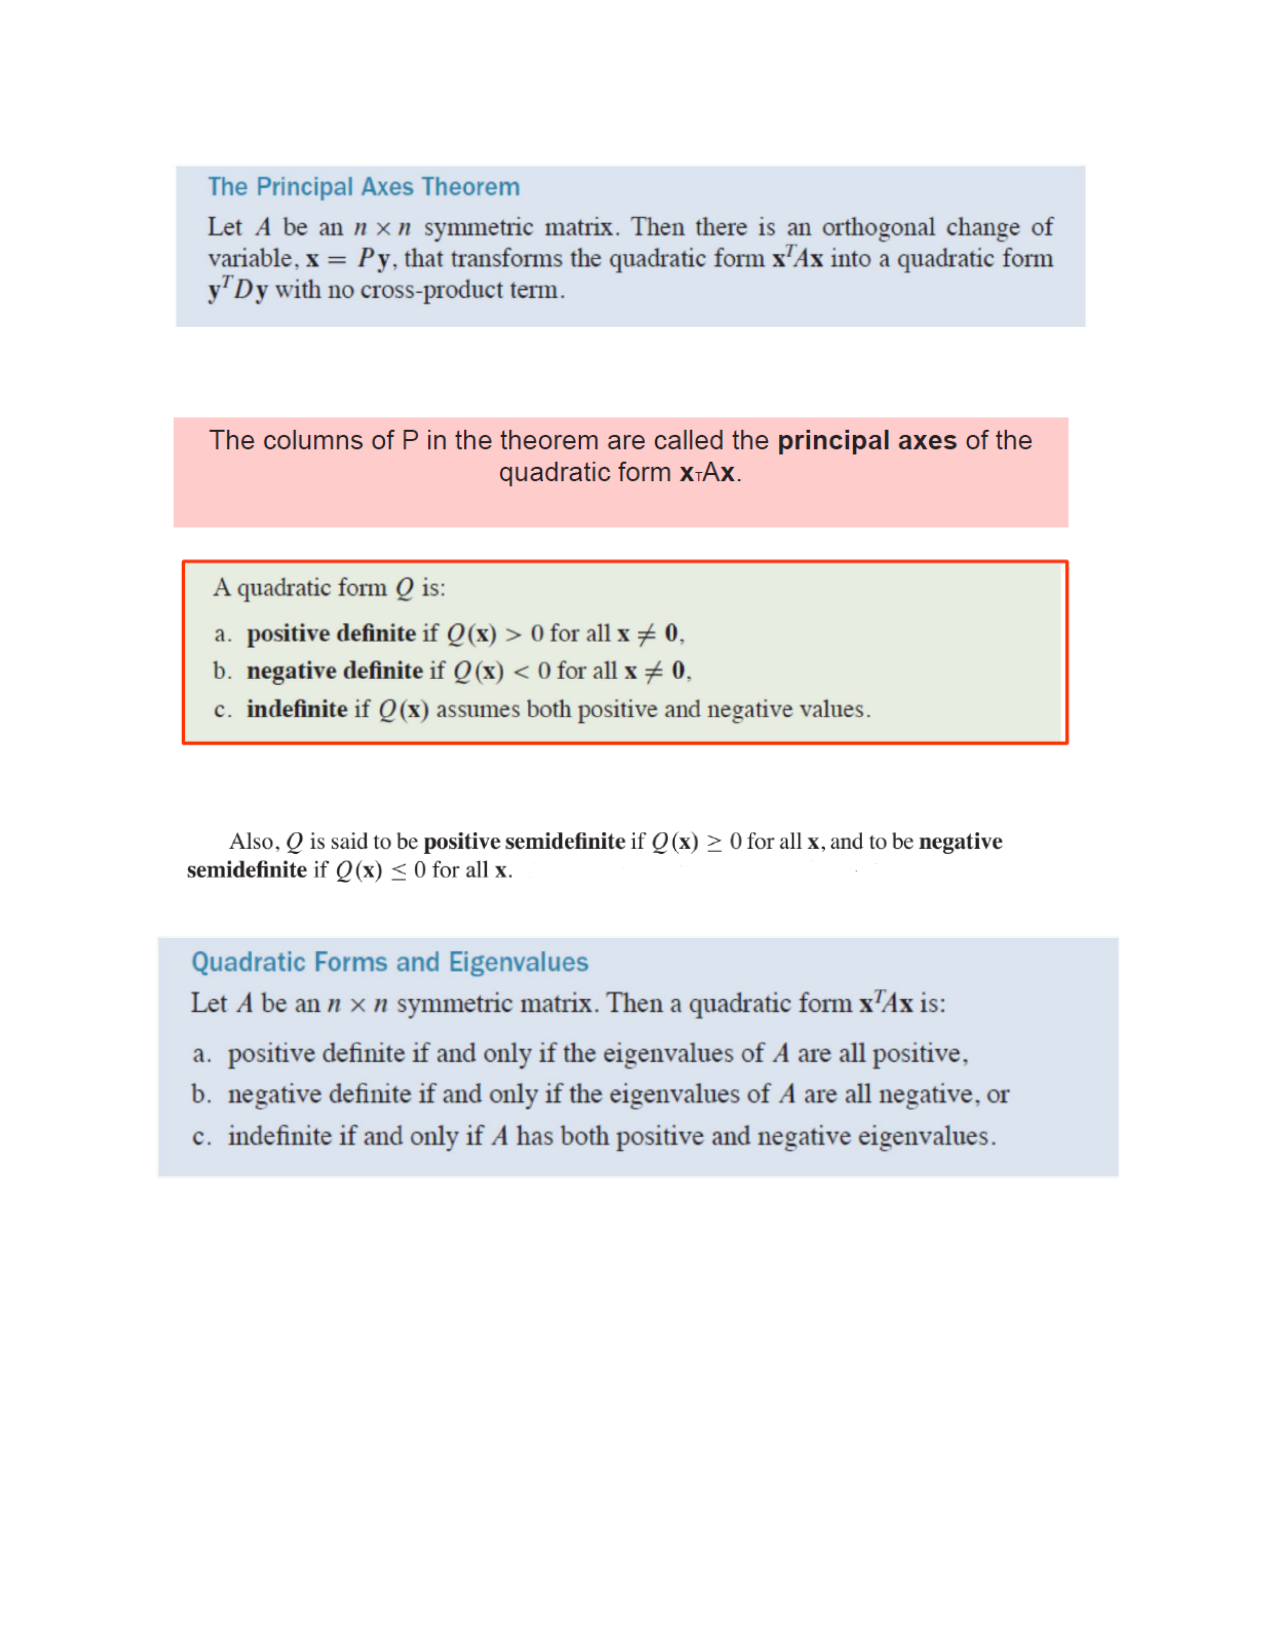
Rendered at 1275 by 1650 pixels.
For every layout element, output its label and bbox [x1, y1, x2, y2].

picture [149, 547, 1125, 923]
picture [149, 150, 1125, 546]
picture [149, 924, 1125, 1185]
